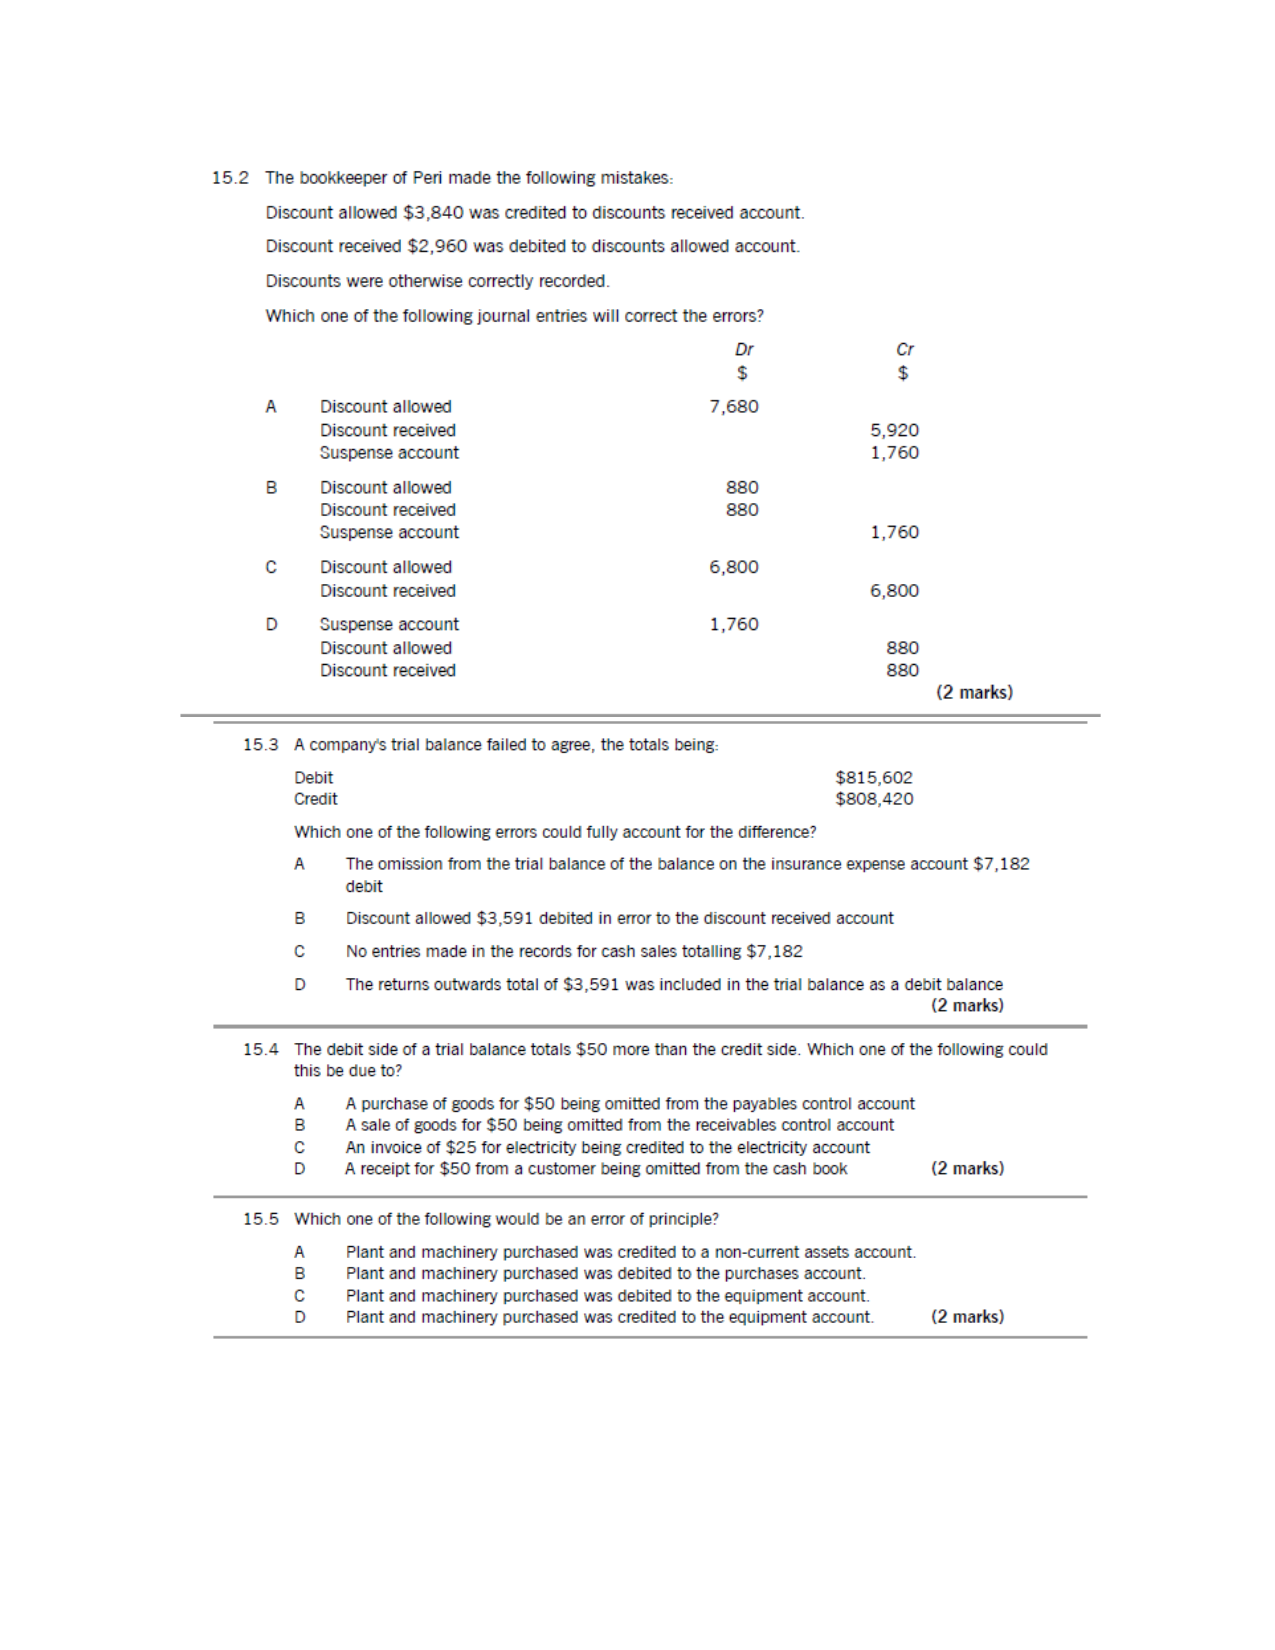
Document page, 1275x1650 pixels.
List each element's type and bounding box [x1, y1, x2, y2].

picture [150, 150, 1125, 717]
picture [150, 721, 1125, 1360]
